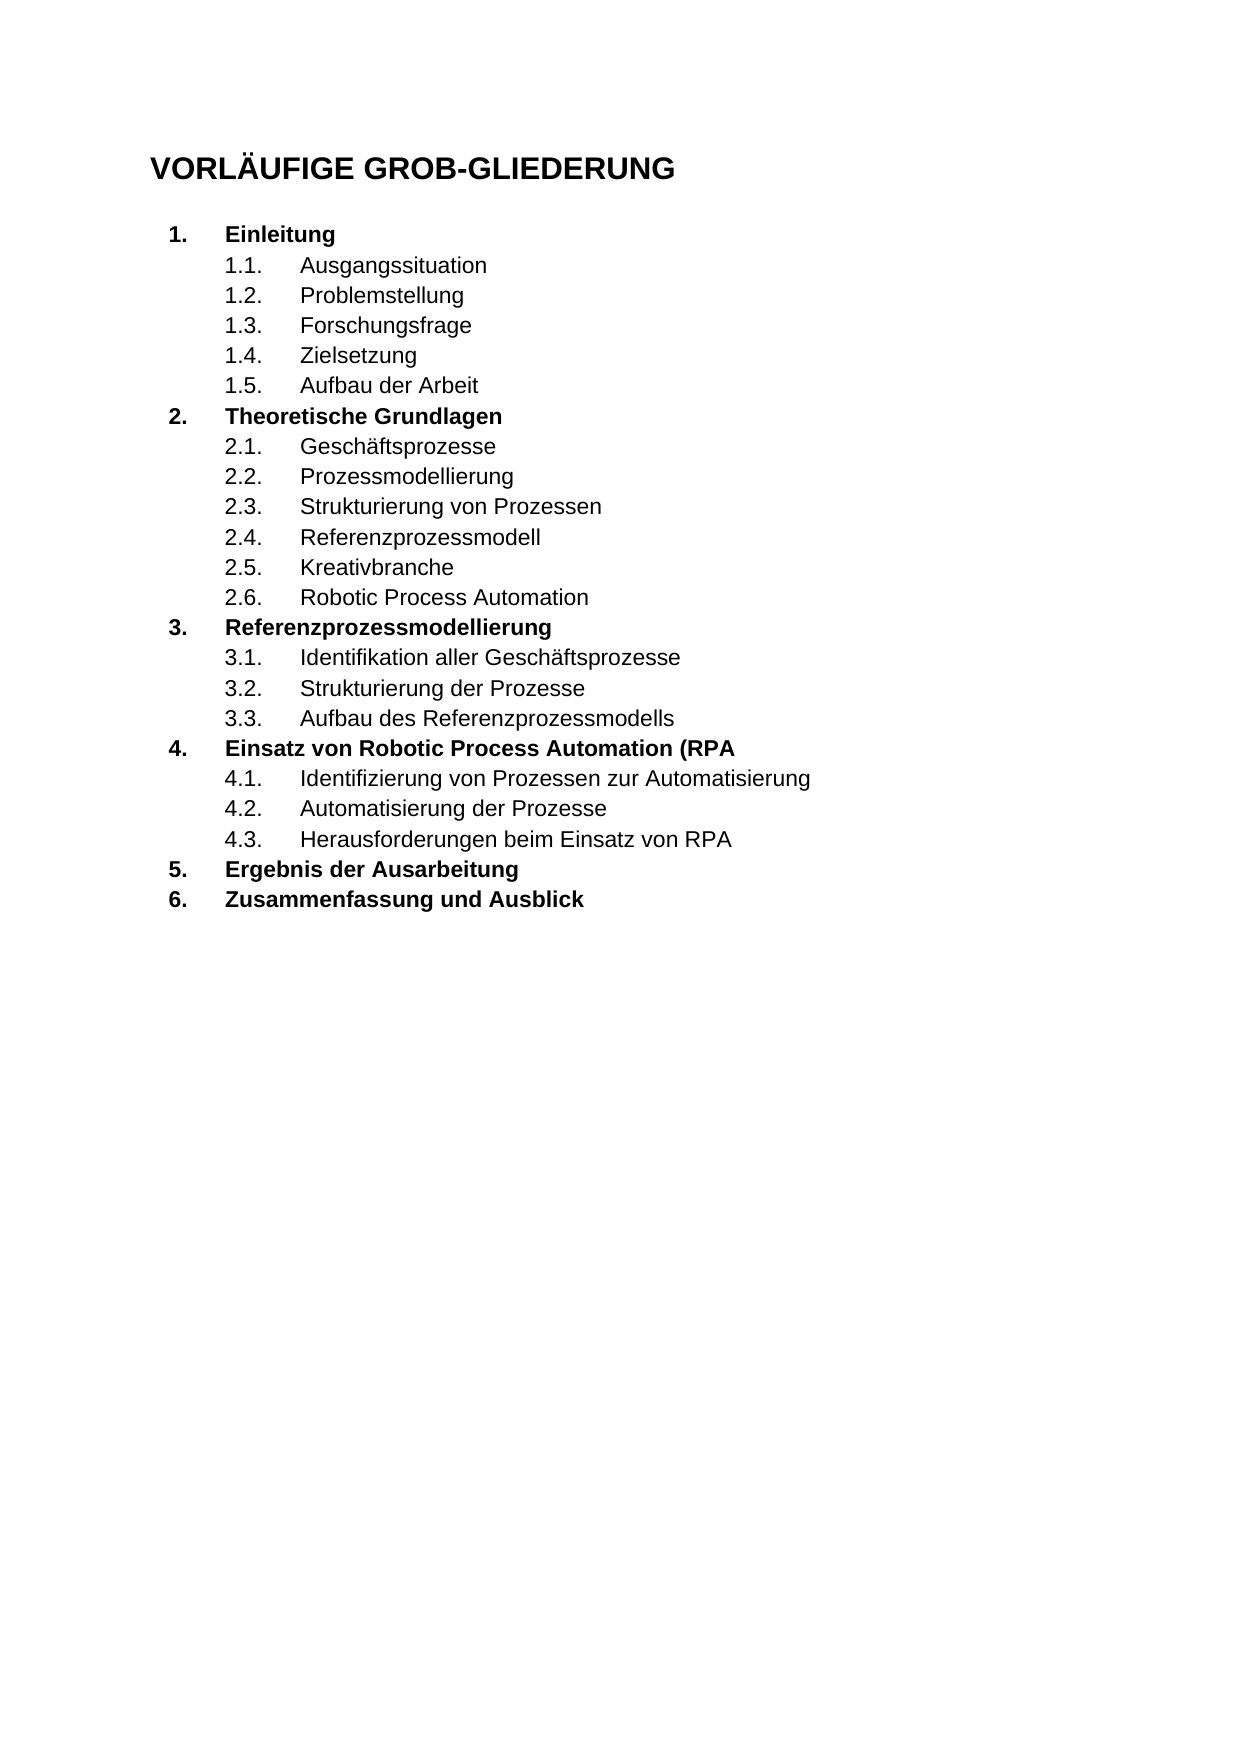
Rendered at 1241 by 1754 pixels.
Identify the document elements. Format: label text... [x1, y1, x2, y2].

list Automatisierung der Prozesse [262, 795, 1090, 822]
text VORLÄUFIGE GROB-GLIEDERUNG [150, 150, 1090, 186]
list Geschäftsprozesse [262, 433, 1090, 459]
list Strukturierung von Prozessen [262, 493, 1090, 520]
list Ergebnis der Ausarbeitung [187, 856, 1090, 882]
list Herausforderungen beim Einsatz von RPA [262, 826, 1090, 852]
list Aufbau der Arbeit [262, 372, 1090, 399]
list Einsatz von Robotic Process Automation (RPA [187, 735, 1090, 761]
list Identifikation aller Geschäftsprozesse [262, 644, 1090, 671]
list Forschungsfrage [262, 312, 1090, 338]
list Referenzprozessmodell [262, 523, 1090, 550]
list Aufbau des Referenzprozessmodells [262, 705, 1090, 731]
list Zielsetzung [262, 342, 1090, 369]
list Einleitung [187, 221, 1090, 248]
list Identifizierung von Prozessen zur Automatisierung [262, 765, 1090, 792]
list Referenzprozessmodellierung [187, 614, 1090, 641]
list Problemstellung [262, 282, 1090, 308]
list Theoretische Grundlagen [187, 403, 1090, 429]
list Prozessmodellierung [262, 463, 1090, 489]
list Ausgangssituation [262, 252, 1090, 278]
list Robotic Process Automation [262, 584, 1090, 610]
list Zusammenfassung und Ausblick [187, 886, 1090, 912]
list Strukturierung der Prozesse [262, 674, 1090, 701]
list Kreativbranche [262, 554, 1090, 580]
